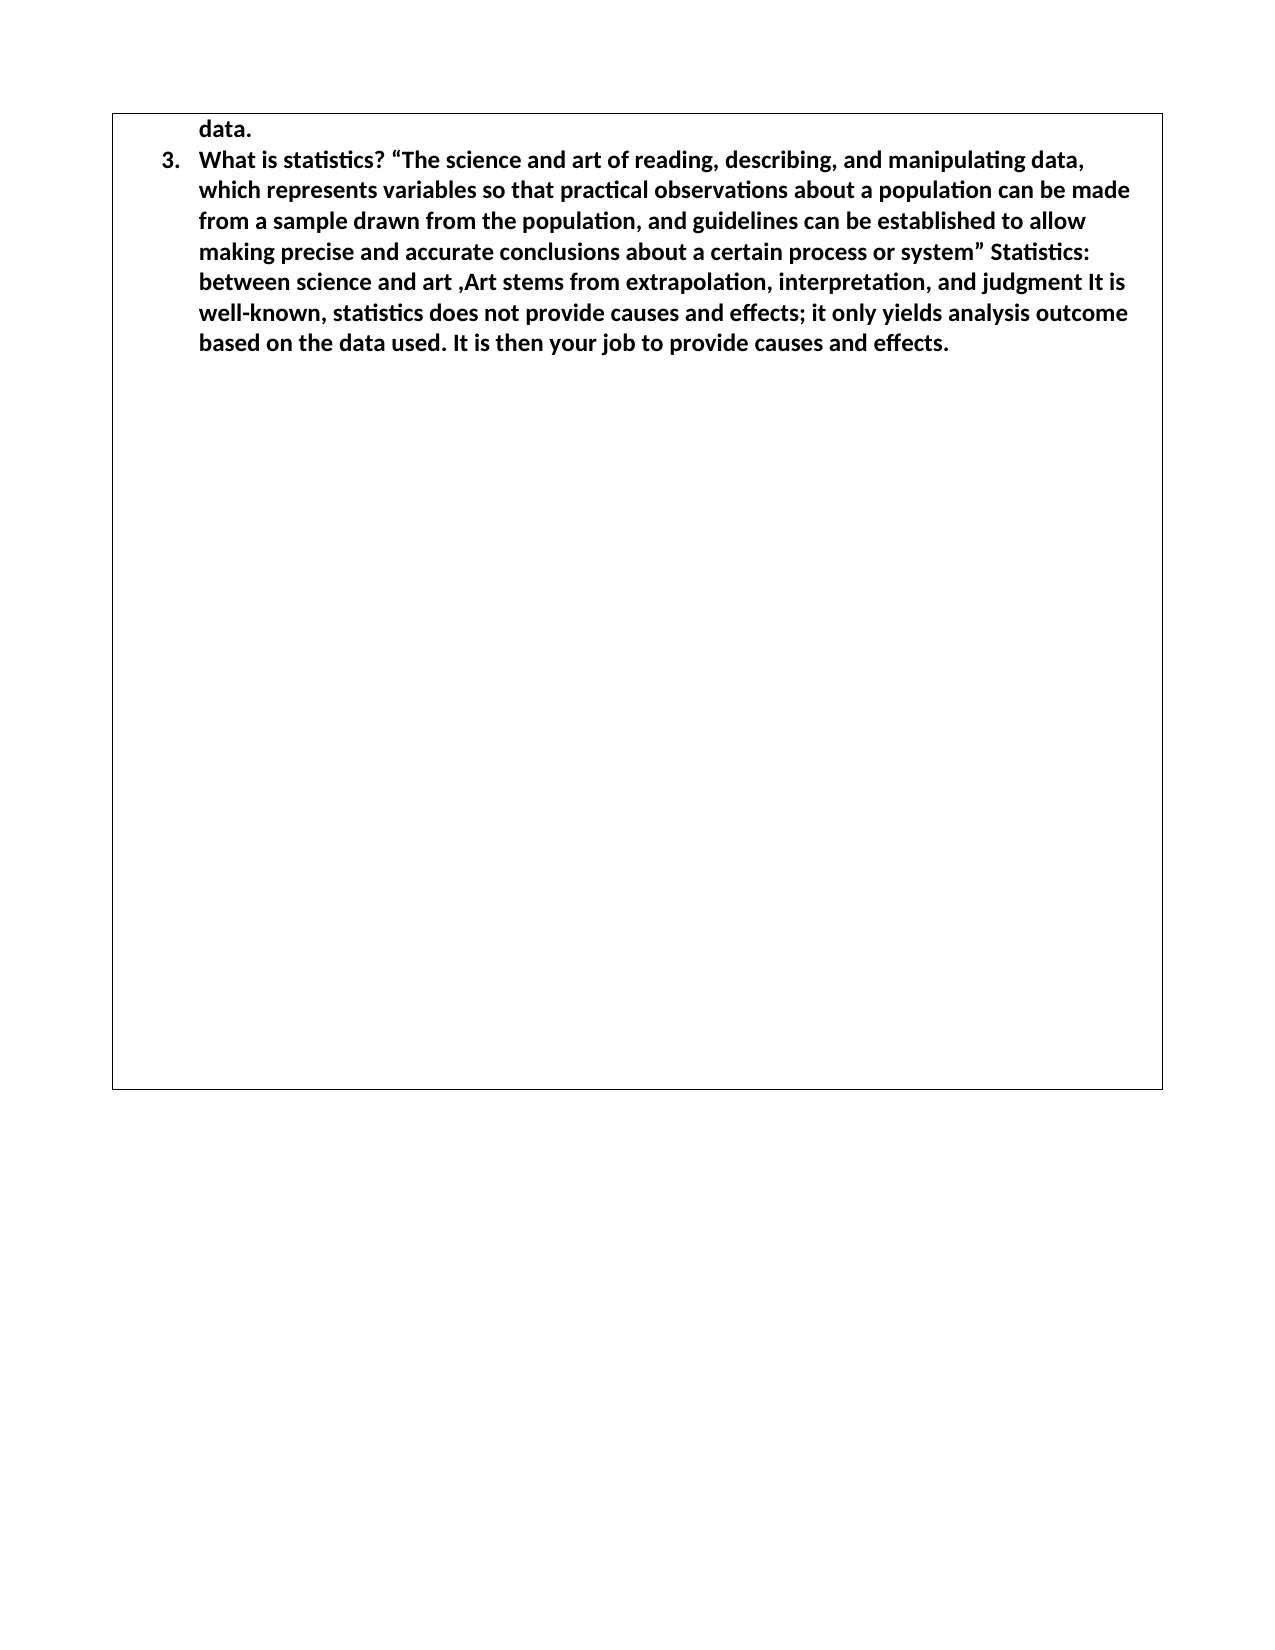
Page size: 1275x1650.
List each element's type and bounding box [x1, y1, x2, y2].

table_header [113, 114, 1162, 1089]
